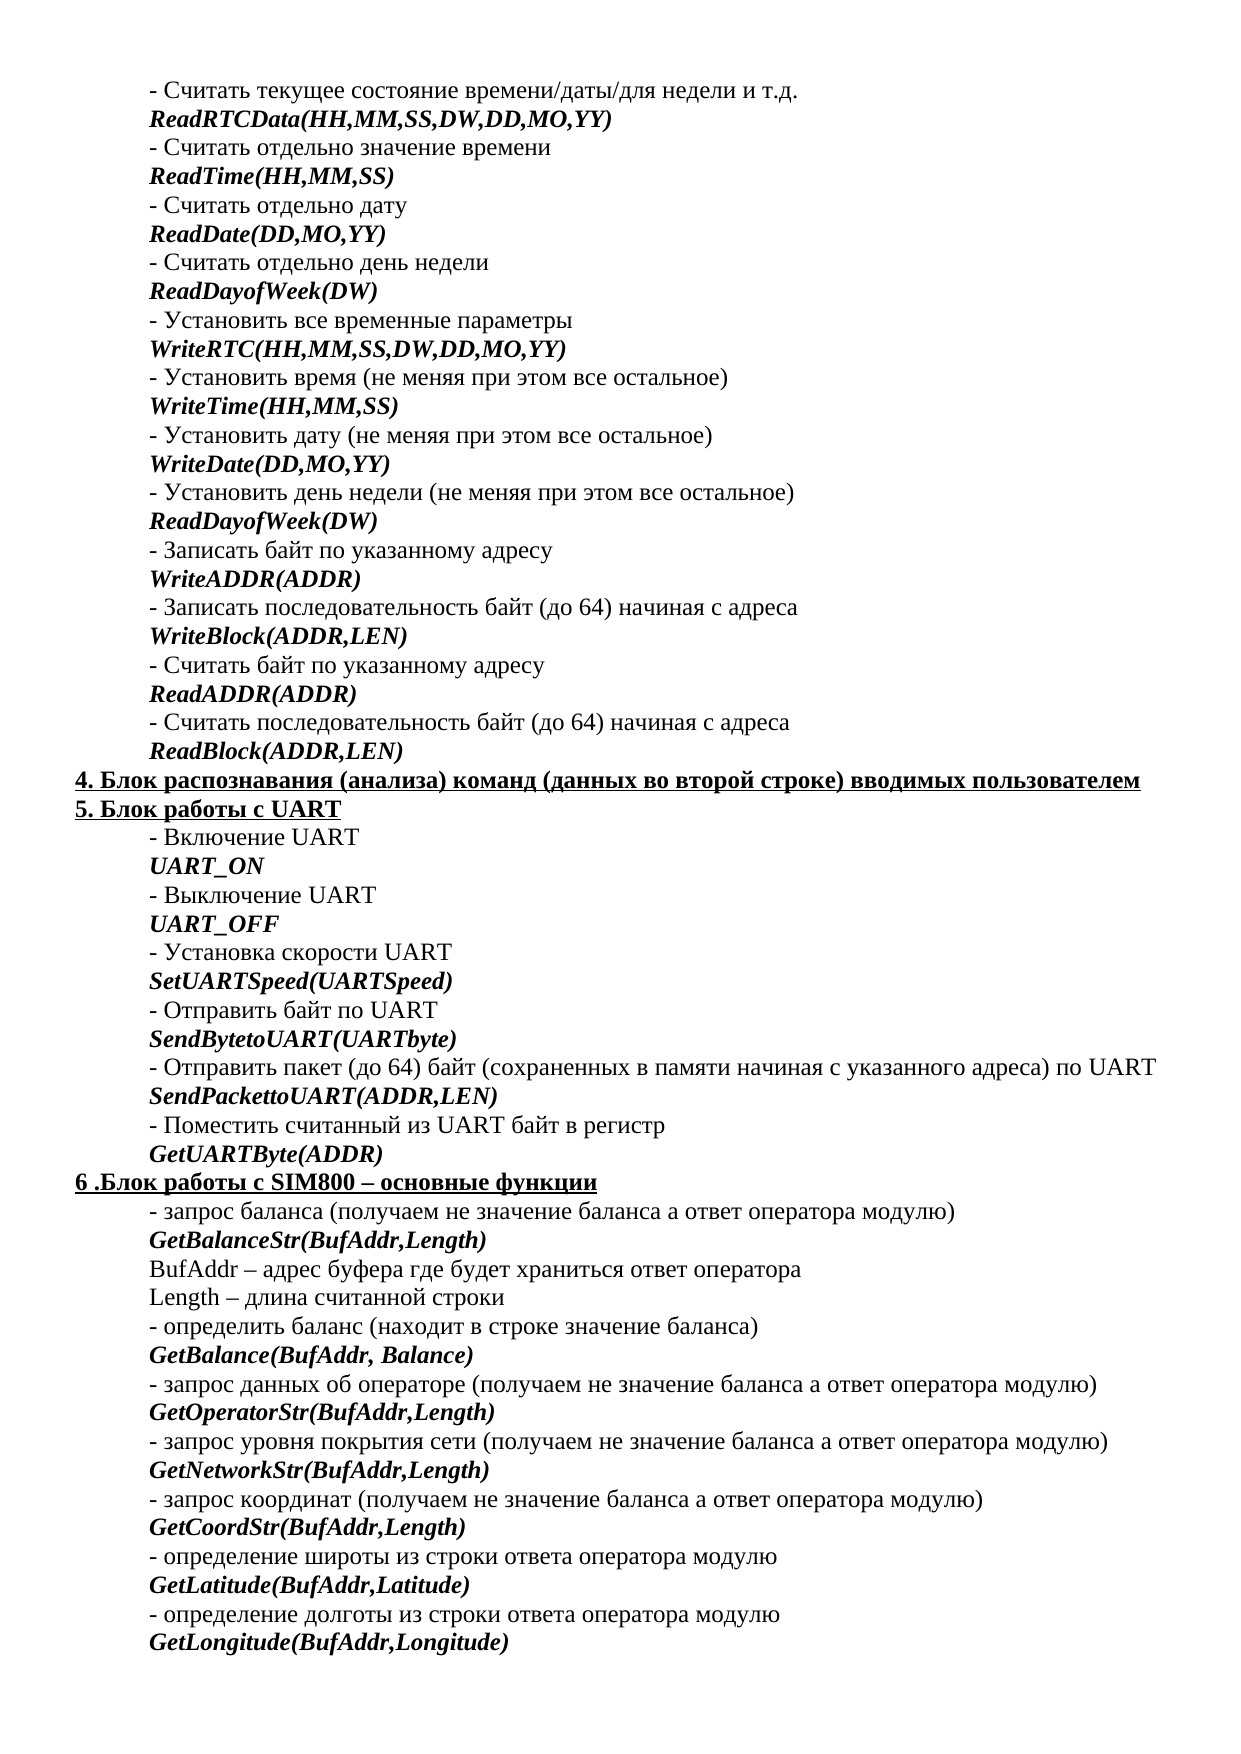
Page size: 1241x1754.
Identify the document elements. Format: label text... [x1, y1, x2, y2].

text - определение долготы из строки ответа оператора модулю [75, 1599, 1165, 1627]
text - Считать байт по указанному адресу [75, 650, 1165, 679]
text ReadDayofWeek(DW) [75, 506, 1165, 535]
text ReadDayofWeek(DW) [75, 276, 1165, 305]
text ReadRTCData(HH,MM,SS,DW,DD,MO,YY) [75, 104, 1165, 132]
text WriteBlock(ADDR,LEN) [75, 621, 1165, 650]
text - Установить день недели (не меняя при этом все остальное) [75, 477, 1165, 506]
text - запрос уровня покрытия сети (получаем не значение баланса а ответ оператора модулю) [75, 1426, 1165, 1455]
text - Установить все временные параметры [75, 305, 1165, 334]
text UART_OFF [75, 909, 1165, 937]
text GetUARTByte(ADDR) [75, 1139, 1165, 1167]
text GetBalance(BufAddr, Balance) [75, 1340, 1165, 1369]
text - Установка скорости UART [75, 937, 1165, 966]
text - Считать текущее состояние времени/даты/для недели и т.д. [75, 75, 1165, 104]
text ReadADDR(ADDR) [75, 679, 1165, 707]
text - Установить время (не меняя при этом все остальное) [75, 362, 1165, 391]
text - Поместить считанный из UART байт в регистр [75, 1110, 1165, 1139]
text BufAddr – адрес буфера где будет храниться ответ оператора [75, 1254, 1165, 1282]
text - Отправить байт по UART [75, 995, 1165, 1024]
text WriteADDR(ADDR) [75, 564, 1165, 592]
text ReadBlock(ADDR,LEN) [75, 736, 1165, 765]
text GetCoordStr(BufAddr,Length) [75, 1512, 1165, 1541]
text 5. Блок работы с UART [75, 794, 1165, 822]
text - Включение UART [75, 822, 1165, 851]
text - определить баланс (находит в строке значение баланса) [75, 1311, 1165, 1340]
text - Выключение UART [75, 880, 1165, 909]
text GetLatitude(BufAddr,Latitude) [75, 1570, 1165, 1599]
text - запрос баланса (получаем не значение баланса а ответ оператора модулю) [75, 1196, 1165, 1225]
text - запрос данных об операторе (получаем не значение баланса а ответ оператора модулю) [75, 1369, 1165, 1397]
text - Считать отдельно дату [75, 190, 1165, 219]
text ReadTime(HH,MM,SS) [75, 161, 1165, 190]
text - определение широты из строки ответа оператора модулю [75, 1541, 1165, 1570]
text 4. Блок распознавания (анализа) команд (данных во второй строке) вводимых пользователем [75, 765, 1165, 794]
text GetLongitude(BufAddr,Longitude) [75, 1627, 1165, 1656]
text - Установить дату (не меняя при этом все остальное) [75, 420, 1165, 449]
text WriteRTC(HH,MM,SS,DW,DD,MO,YY) [75, 334, 1165, 362]
text SetUARTSpeed(UARTSpeed) [75, 966, 1165, 995]
text - Отправить пакет (до 64) байт (сохраненных в памяти начиная с указанного адреса) по UART [75, 1052, 1165, 1081]
text - Считать отдельно значение времени [75, 132, 1165, 161]
text ReadDate(DD,MO,YY) [75, 219, 1165, 247]
text UART_ON [75, 851, 1165, 880]
text SendBytetoUART(UARTbyte) [75, 1024, 1165, 1052]
text SendPackettoUART(ADDR,LEN) [75, 1081, 1165, 1110]
text GetBalanceStr(BufAddr,Length) [75, 1225, 1165, 1254]
text 6 .Блок работы с SIM800 – основные функции [75, 1167, 1165, 1196]
text - запрос координат (получаем не значение баланса а ответ оператора модулю) [75, 1484, 1165, 1512]
text Length – длина считанной строки [75, 1282, 1165, 1311]
text WriteTime(HH,MM,SS) [75, 391, 1165, 420]
text - Считать последовательность байт (до 64) начиная с адреса [75, 707, 1165, 736]
text - Записать последовательность байт (до 64) начиная с адреса [75, 592, 1165, 621]
text - Записать байт по указанному адресу [75, 535, 1165, 564]
text GetOperatorStr(BufAddr,Length) [75, 1397, 1165, 1426]
text - Считать отдельно день недели [75, 247, 1165, 276]
text WriteDate(DD,MO,YY) [75, 449, 1165, 477]
text GetNetworkStr(BufAddr,Length) [75, 1455, 1165, 1484]
